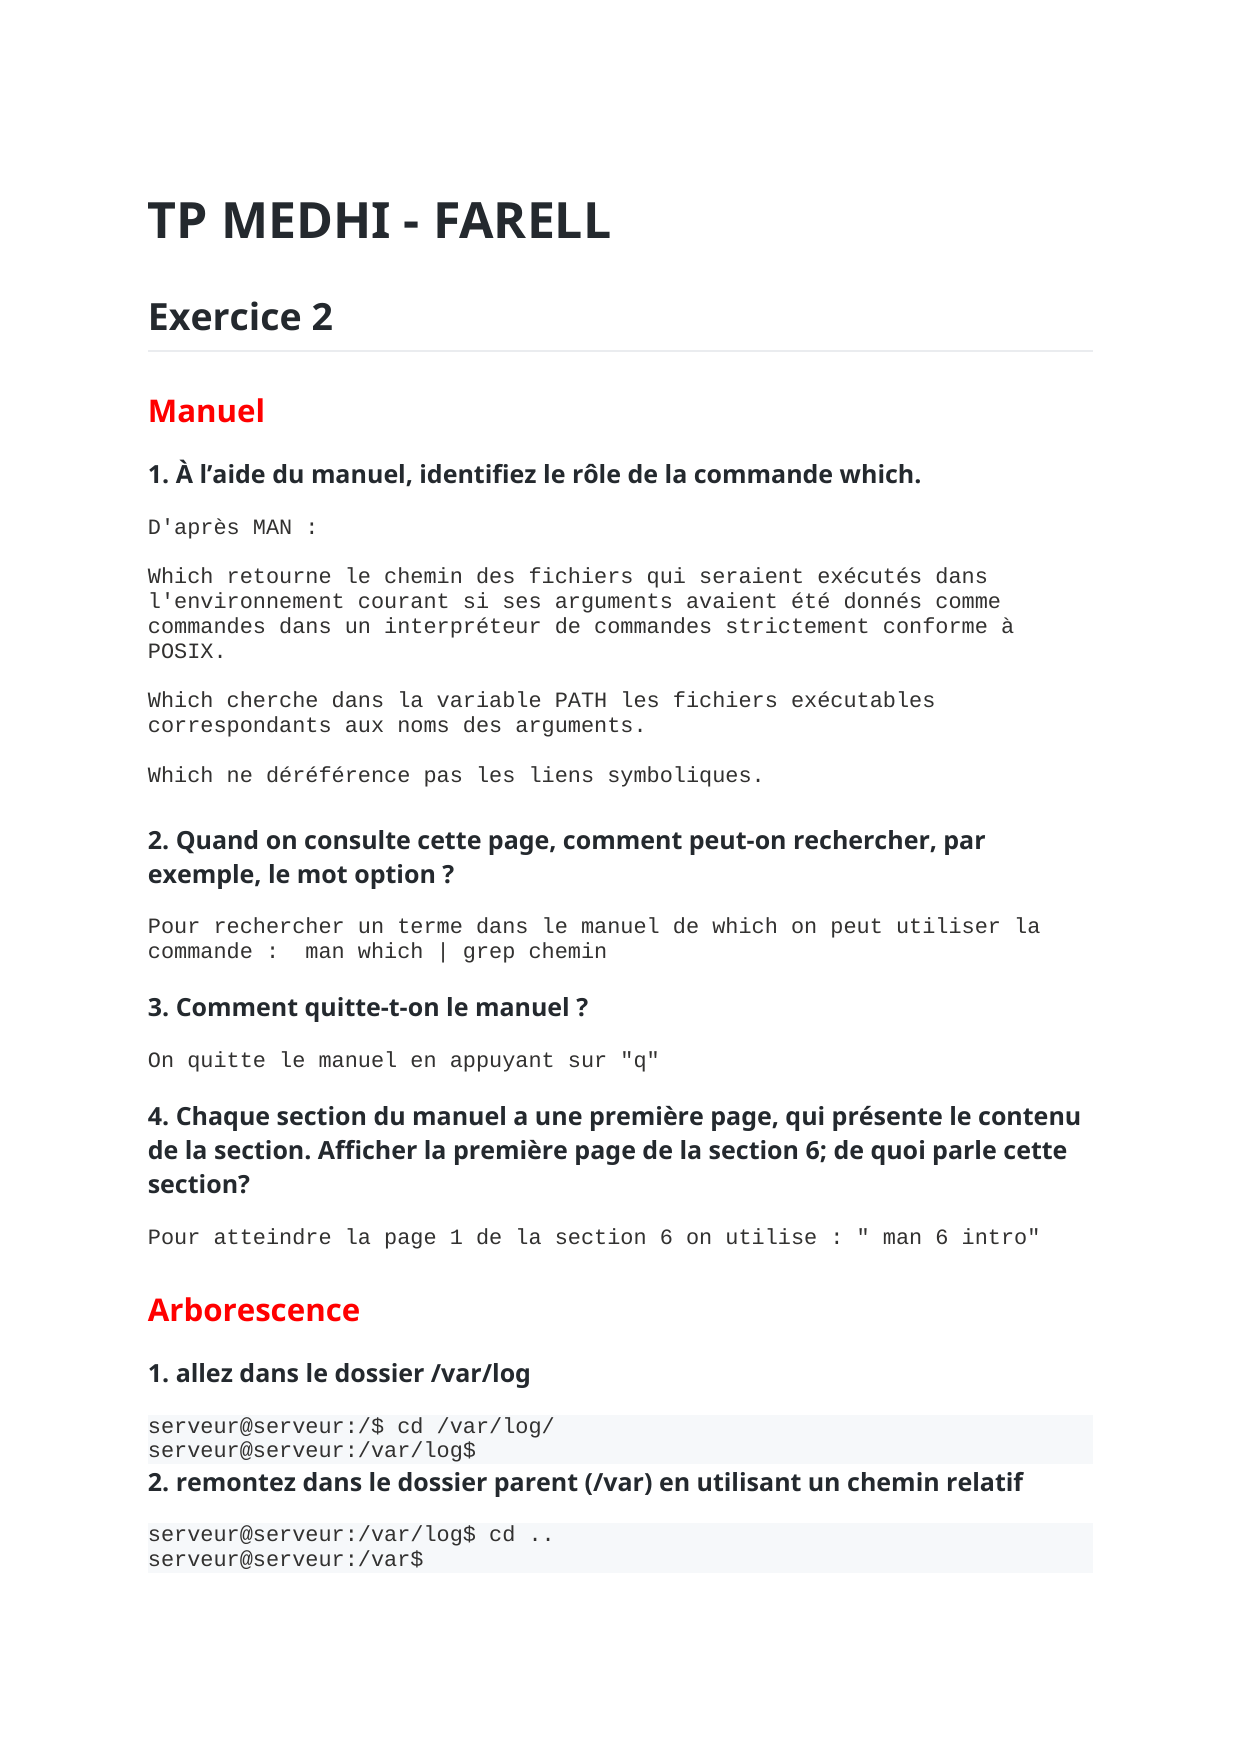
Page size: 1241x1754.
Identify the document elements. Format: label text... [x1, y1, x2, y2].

text 1. À l’aide du manuel, identifiez le rôle de la commande which. [148, 457, 1093, 491]
text serveur@serveur:/var/log$ cd .. [148, 1523, 1093, 1548]
text 4. Chaque section du manuel a une première page, qui présente le contenu de la section. Aﬀicher la première page de la section 6; de quoi parle cette section? [148, 1099, 1093, 1201]
text serveur@serveur:/var/log$ [148, 1440, 1093, 1464]
text 2. remontez dans le dossier parent (/var) en utilisant un chemin relatif [148, 1464, 1093, 1498]
text serveur@serveur:/$ cd /var/log/ [148, 1415, 1093, 1440]
text 1. allez dans le dossier /var/log [148, 1356, 1093, 1390]
text Pour rechercher un terme dans le manuel de which on peut utiliser la commande : man which | grep chemin [148, 916, 1093, 965]
text TP MEDHI - FARELL [148, 185, 1093, 253]
text 2. Quand on consulte cette page, comment peut-on rechercher, par exemple, le mot option ? [148, 823, 1093, 891]
text Exercice 2 [148, 291, 1093, 350]
text On quitte le manuel en appuyant sur "q" [148, 1049, 1093, 1074]
text Which ne déréférence pas les liens symboliques. [148, 764, 1093, 788]
text Which cherche dans la variable PATH les fichiers exécutables correspondants aux noms des arguments. [148, 689, 1093, 739]
text Pour atteindre la page 1 de la section 6 on utilise : " man 6 intro" [148, 1226, 1093, 1251]
text Which retourne le chemin des fichiers qui seraient exécutés dans l'environnement courant si ses arguments avaient été donnés comme commandes dans un interpréteur de commandes strictement conforme à POSIX. [148, 565, 1093, 664]
text 3. Comment quitte-t-on le manuel ? [148, 990, 1093, 1024]
text Manuel [148, 389, 1093, 432]
text D'après MAN : [148, 516, 1093, 541]
text Arborescence [148, 1288, 1093, 1331]
text serveur@serveur:/var$ [148, 1548, 1093, 1573]
